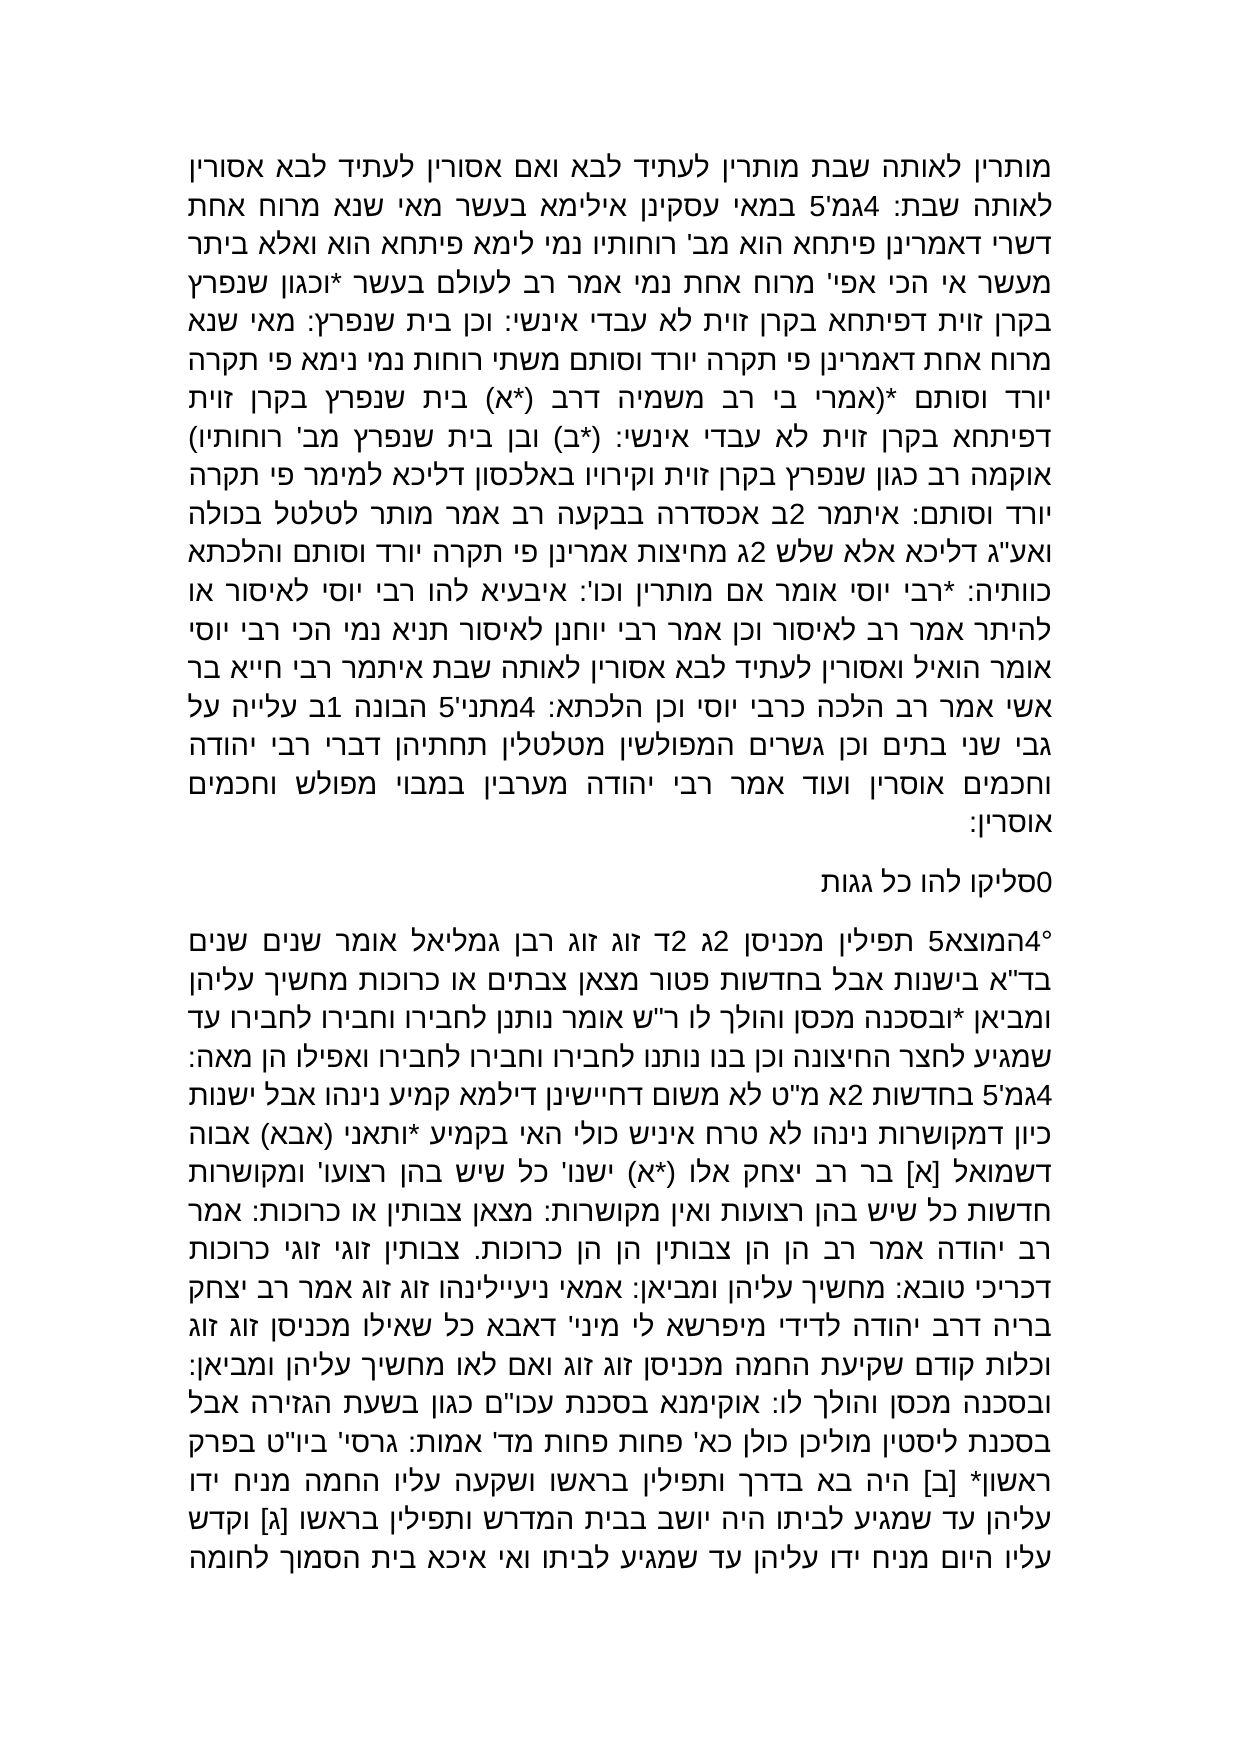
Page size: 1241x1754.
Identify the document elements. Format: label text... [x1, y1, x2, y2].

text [187, 150, 1053, 839]
text 0סליקו להו כל גגות [187, 864, 1053, 898]
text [187, 924, 1053, 1574]
